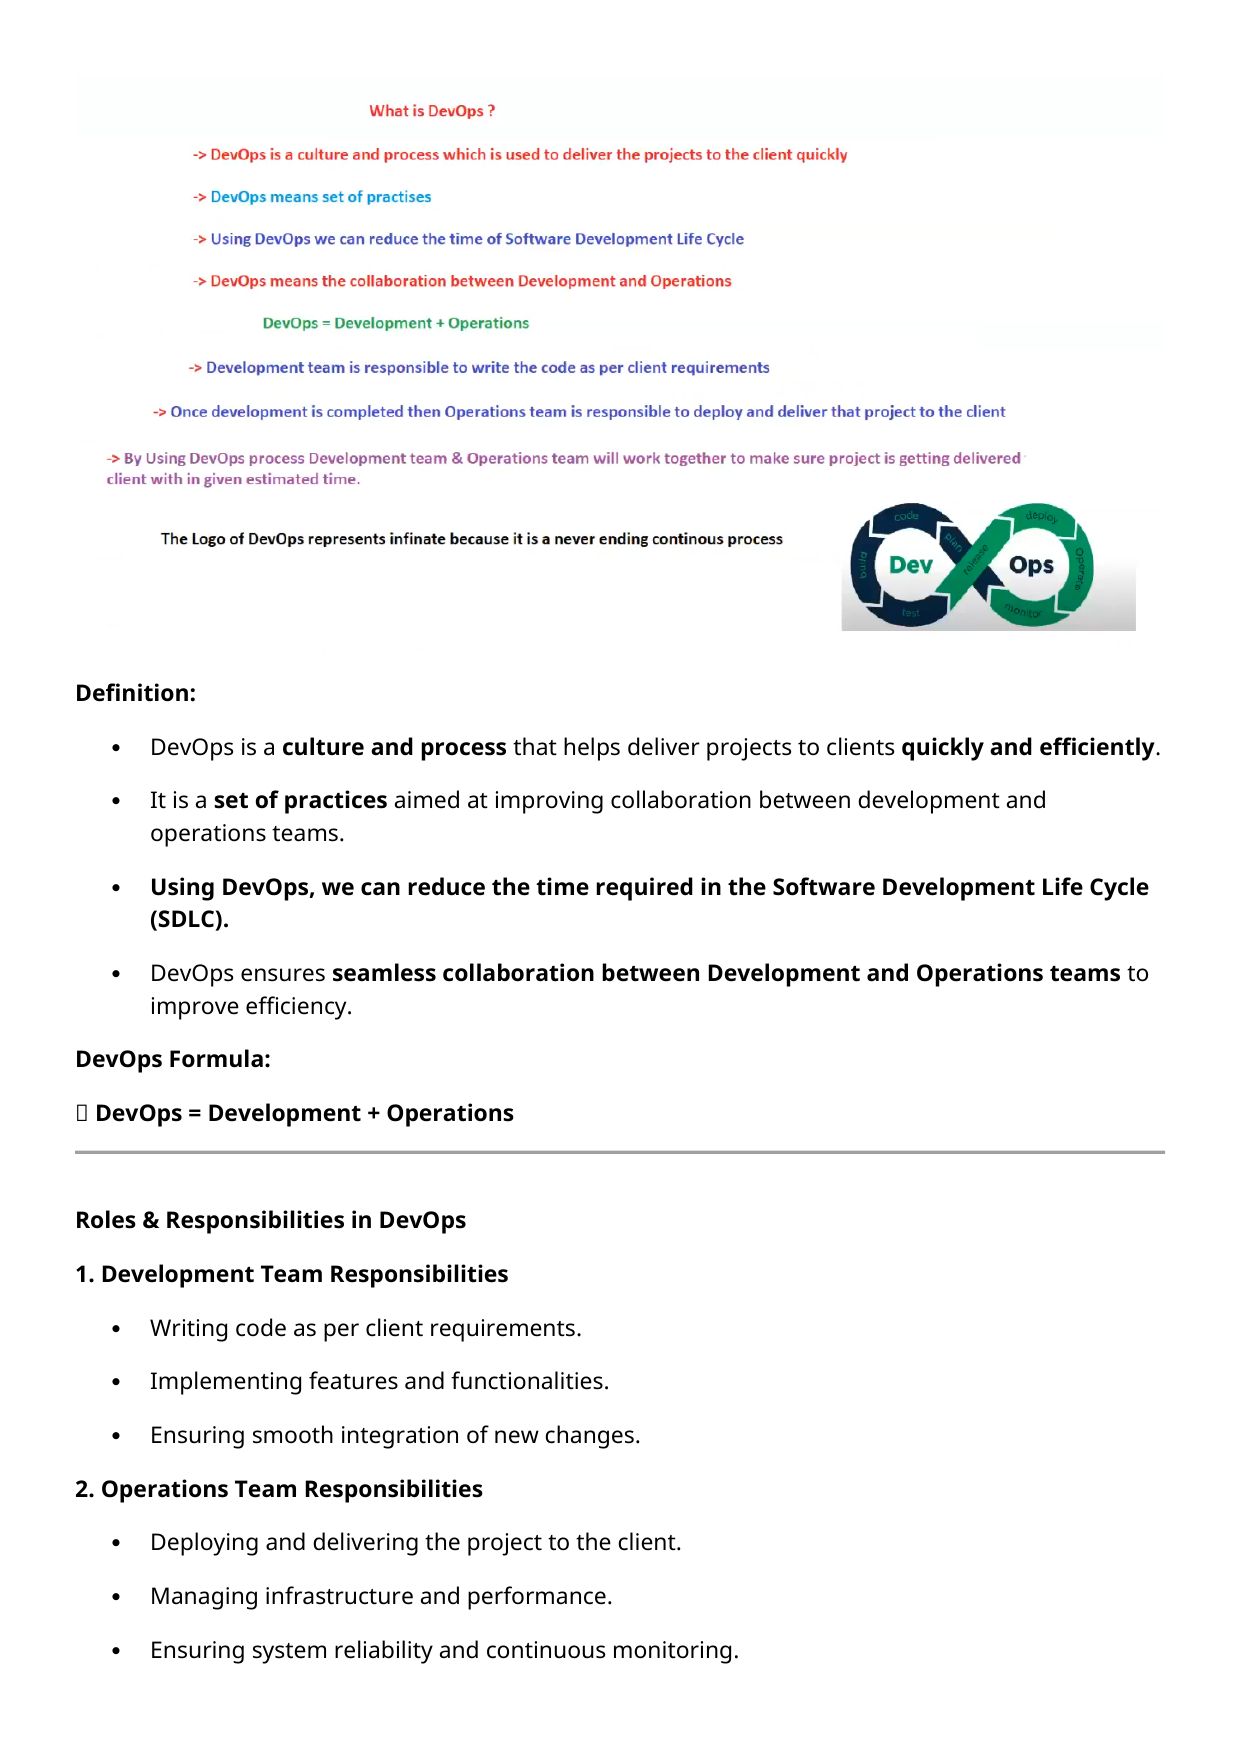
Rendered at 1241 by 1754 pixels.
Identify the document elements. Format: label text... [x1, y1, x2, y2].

text Definition: [75, 677, 1165, 708]
list Deploying and delivering the project to the client. [112, 1526, 1165, 1557]
list Implementing features and functionalities. [112, 1365, 1165, 1397]
text 1. Development Team Responsibilities [75, 1258, 1165, 1289]
text DevOps Formula: [75, 1043, 1165, 1075]
text Roles & Responsibilities in DevOps [75, 1204, 1165, 1236]
text 2. Operations Team Responsibilities [75, 1473, 1165, 1504]
list Managing infrastructure and performance. [112, 1580, 1165, 1611]
list DevOps is a culture and process that helps deliver projects to clients quickly and efficiently. [112, 730, 1165, 762]
list Ensuring smooth integration of new changes. [112, 1419, 1165, 1450]
list Using DevOps, we can reduce the time required in the Software Development Life Cycle (SDLC). [112, 871, 1165, 934]
list It is a set of practices aimed at improving collaboration between development and operations teams. [112, 784, 1165, 848]
list Ensuring system reliability and continuous monitoring. [112, 1633, 1165, 1665]
list DevOps ensures seamless collaboration between Development and Operations teams to improve efficiency. [112, 957, 1165, 1021]
picture [75, 75, 1166, 655]
list Writing code as per client requirements. [112, 1312, 1165, 1343]
text 📌 DevOps = Development + Operations [75, 1097, 1165, 1128]
